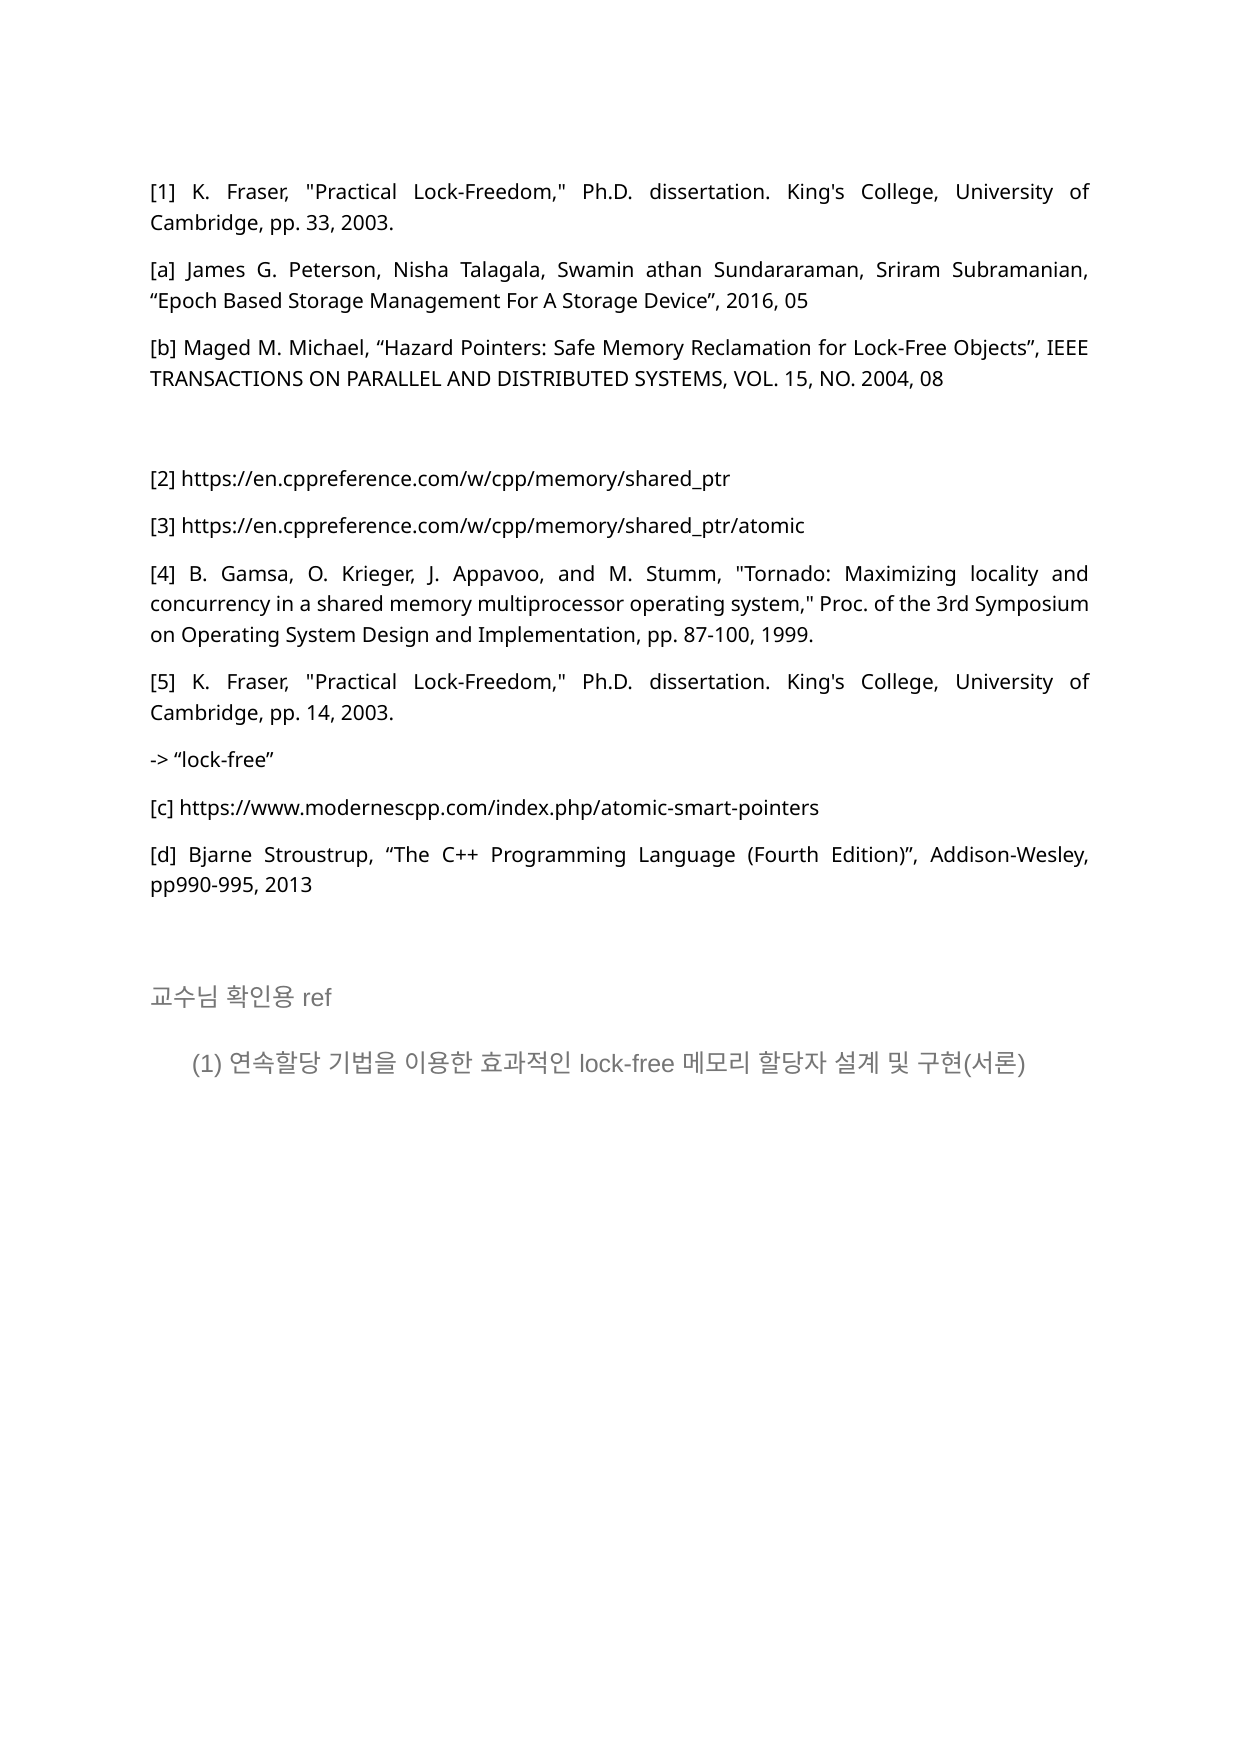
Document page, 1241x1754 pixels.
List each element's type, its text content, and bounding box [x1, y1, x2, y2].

text [1] K. Fraser, "Practical Lock-Freedom," Ph.D. dissertation. King's College, University of Cambridge, pp. 33, 2003. [150, 177, 1090, 236]
text [3] https://en.cppreference.com/w/cpp/memory/shared_ptr/atomic [150, 512, 1090, 540]
text [5] K. Fraser, "Practical Lock-Freedom," Ph.D. dissertation. King's College, University of Cambridge, pp. 14, 2003. [150, 667, 1090, 727]
text [b] Maged M. Michael, “Hazard Pointers: Safe Memory Reclamation for Lock-Free Objects”, IEEE TRANSACTIONS ON PARALLEL AND DISTRIBUTED SYSTEMS, VOL. 15, NO. 2004, 08 [150, 333, 1090, 392]
text [d] Bjarne Stroustrup, “The C++ Programming Language (Fourth Edition)”, Addison-Wesley, pp990-995, 2013 [150, 840, 1090, 899]
text [c] https://www.modernescpp.com/index.php/atomic-smart-pointers [150, 793, 1090, 821]
text -> “lock-free” [150, 745, 1090, 774]
text 교수님 확인용 ref [150, 978, 1090, 1014]
text [a] James G. Peterson, Nisha Talagala, Swamin athan Sundararaman, Sriram Subramanian, “Epoch Based Storage Management For A Storage Device”, 2016, 05 [150, 255, 1090, 314]
list 연속할당 기법을 이용한 효과적인 lock-free 메모리 할당자 설계 및 구현(서론) [192, 1043, 1090, 1079]
text [2] https://en.cppreference.com/w/cpp/memory/shared_ptr [150, 464, 1090, 493]
text [4] B. Gamsa, O. Krieger, J. Appavoo, and M. Stumm, "Tornado: Maximizing locality and concurrency in a shared memory multiprocessor operating system," Proc. of the 3rd Symposium on Operating System Design and Implementation, pp. 87-100, 1999. [150, 559, 1090, 649]
